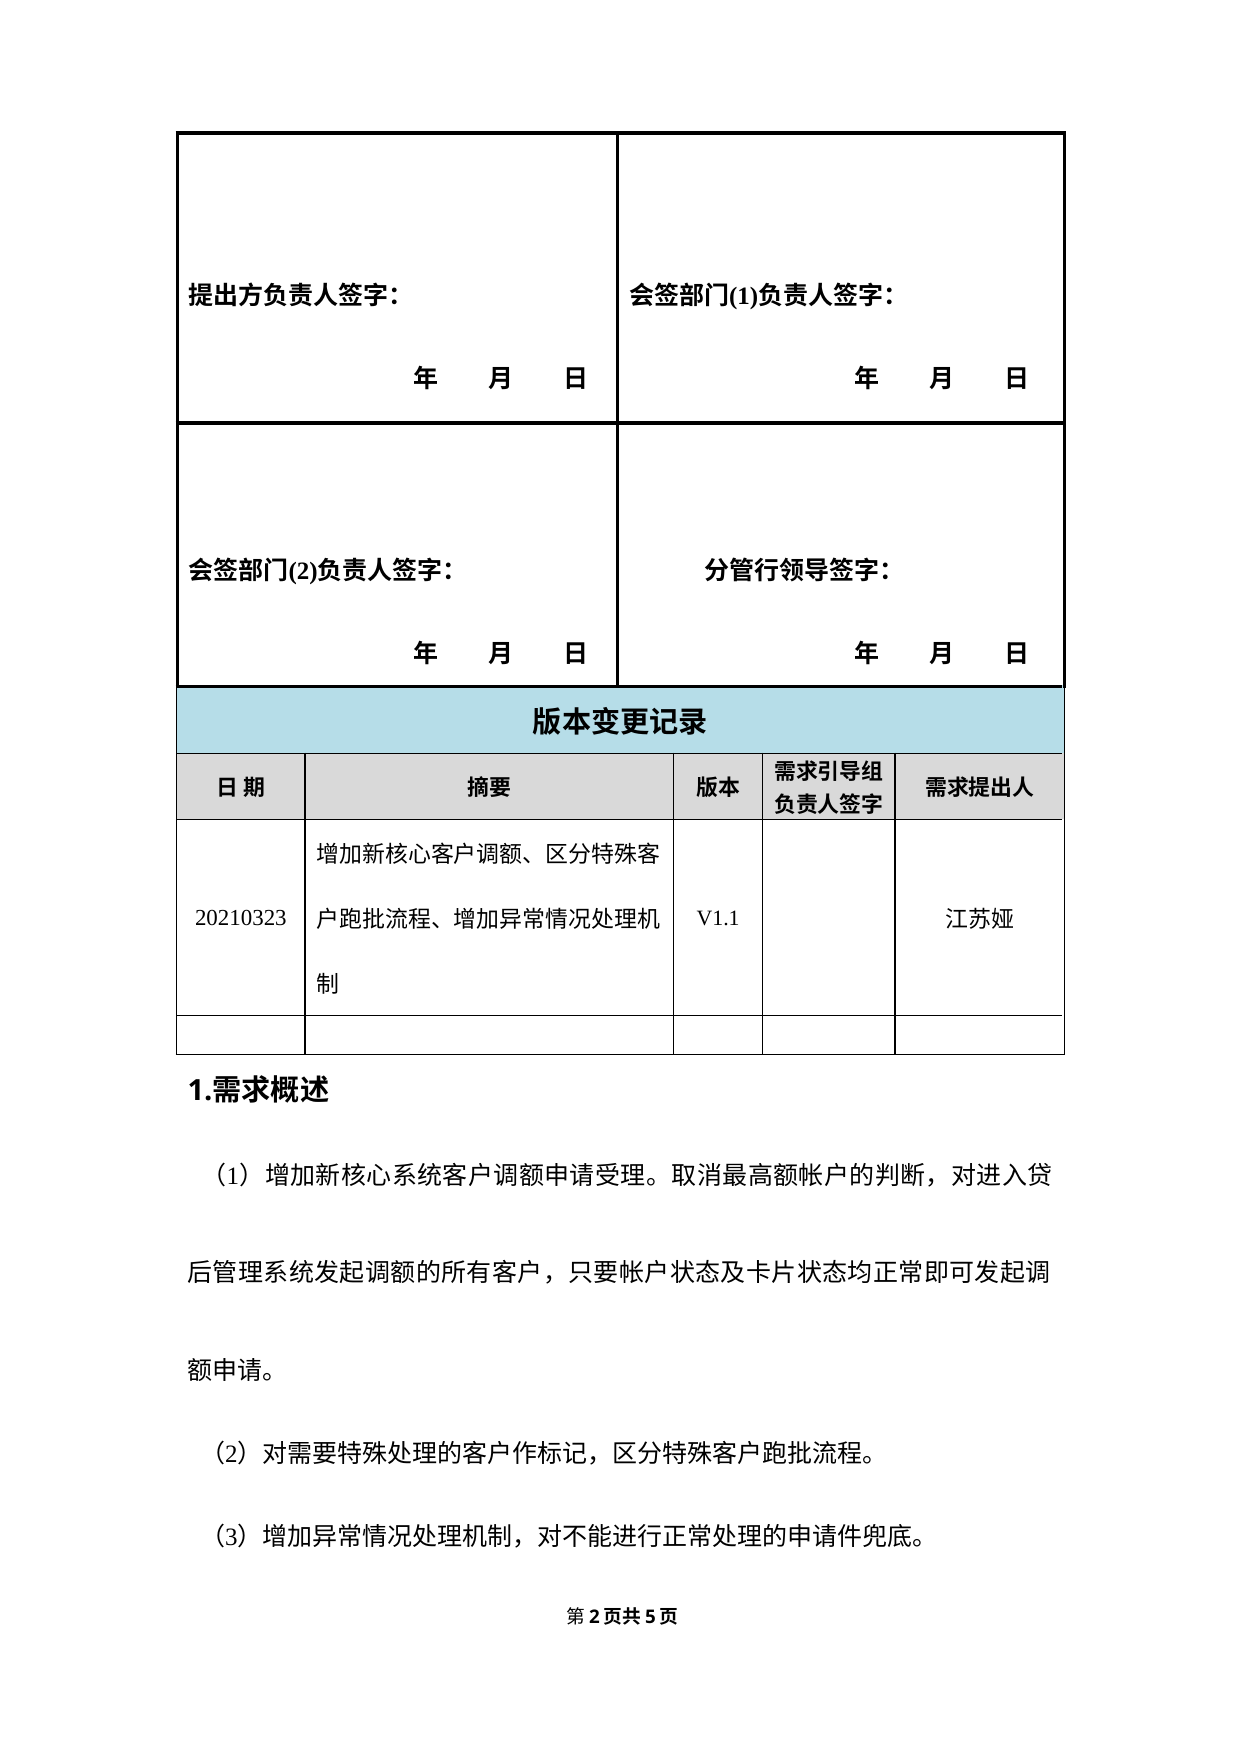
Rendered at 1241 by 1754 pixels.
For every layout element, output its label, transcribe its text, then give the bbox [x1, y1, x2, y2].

table_cell 江苏娅 [896, 819, 1064, 1015]
table_cell 版本 [674, 754, 762, 819]
table_cell 摘要 [306, 754, 673, 819]
table_cell 会签部门(2)负责人签字： 年 月 日 [179, 425, 616, 684]
table_cell 分管行领导签字： 年 月 日 [619, 425, 1063, 684]
table_cell [177, 1016, 304, 1054]
table_cell 日 期 [177, 754, 304, 819]
text （2）对需要特殊处理的客户作标记，区分特殊客户跑批流程。 [187, 1419, 1053, 1484]
table_cell 会签部门(1)负责人签字： 年 月 日 [619, 135, 1063, 421]
table_cell V1.1 [674, 820, 762, 1015]
table_cell 20210323 [177, 820, 304, 1015]
table_cell 需求提出人 [896, 753, 1064, 819]
table_cell 需求引导组负责人签字 [763, 754, 894, 819]
subtitle 1.需求概述 [187, 1055, 1053, 1120]
table_cell [763, 1016, 894, 1054]
table_cell 增加新核心客户调额、区分特殊客户跑批流程、增加异常情况处理机制 [306, 820, 673, 1015]
table_cell [763, 820, 894, 1015]
table_cell [896, 1015, 1064, 1054]
text （3）增加异常情况处理机制，对不能进行正常处理的申请件兜底。 [187, 1502, 1053, 1567]
table_cell [306, 1016, 673, 1054]
text （1）增加新核心系统客户调额申请受理。取消最高额帐户的判断，对进入贷后管理系统发起调额的所有客户，只要帐户状态及卡片状态均正常即可发起调额申请。 [187, 1141, 1053, 1401]
table_cell 提出方负责人签字： 年 月 日 [179, 135, 616, 421]
table_cell [674, 1016, 762, 1054]
table_cell 版本变更记录 [177, 685, 1064, 753]
